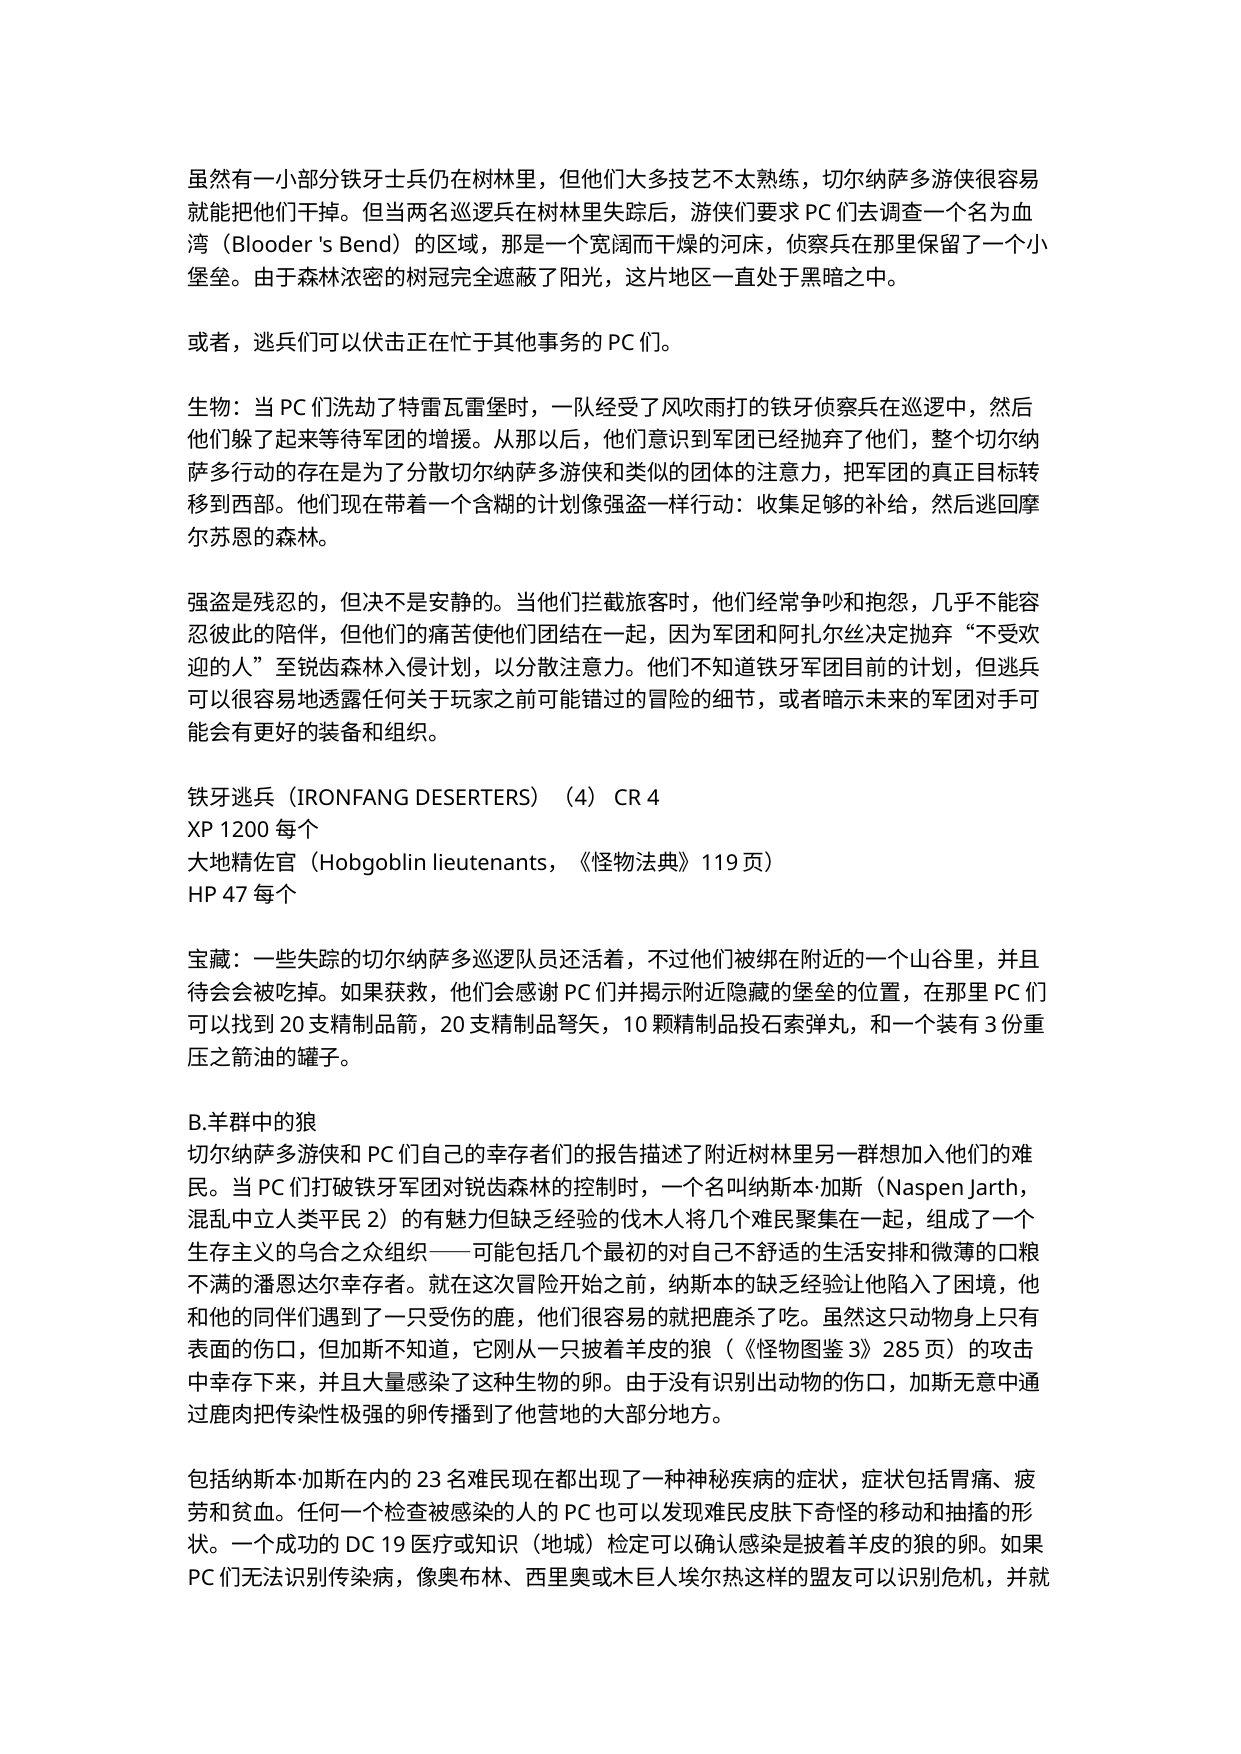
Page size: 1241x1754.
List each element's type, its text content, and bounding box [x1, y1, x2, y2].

text HP 47 每个 [187, 877, 1053, 909]
text B.羊群中的狼 [187, 1104, 1053, 1137]
text 切尔纳萨多游侠和PC们自己的幸存者们的报告描述了附近树林里另一群想加入他们的难民。当PC们打破铁牙军团对锐齿森林的控制时，一个名叫纳斯本·加斯（Naspen Jarth，混乱中立人类平民2）的有魅力但缺乏经验的伐木人将几个难民聚集在一起，组成了一个生存主义的乌合之众组织——可能包括几个最初的对自己不舒适的生活安排和微薄的口粮不满的潘恩达尔幸存者。就在这次冒险开始之前，纳斯本的缺乏经验让他陷入了困境，他和他的同伴们遇到了一只受伤的鹿，他们很容易的就把鹿杀了吃。虽然这只动物身上只有表面的伤口，但加斯不知道，它刚从一只披着羊皮的狼（《怪物图鉴3》285页）的攻击中幸存下来，并且大量感染了这种生物的卵。由于没有识别出动物的伤口，加斯无意中通过鹿肉把传染性极强的卵传播到了他营地的大部分地方。 [187, 1137, 1053, 1429]
text 强盗是残忍的，但决不是安静的。当他们拦截旅客时，他们经常争吵和抱怨，几乎不能容忍彼此的陪伴，但他们的痛苦使他们团结在一起，因为军团和阿扎尔丝决定抛弃“不受欢迎的人”至锐齿森林入侵计划，以分散注意力。他们不知道铁牙军团目前的计划，但逃兵可以很容易地透露任何关于玩家之前可能错过的冒险的细节，或者暗示未来的军团对手可能会有更好的装备和组织。 [187, 584, 1053, 747]
text 铁牙逃兵（IRONFANG DESERTERS）（4） CR 4 [187, 779, 1053, 812]
text 虽然有一小部分铁牙士兵仍在树林里，但他们大多技艺不太熟练，切尔纳萨多游侠很容易就能把他们干掉。但当两名巡逻兵在树林里失踪后，游侠们要求PC们去调查一个名为血湾（Blooder 's Bend）的区域，那是一个宽阔而干燥的河床，侦察兵在那里保留了一个小堡垒。由于森林浓密的树冠完全遮蔽了阳光，这片地区一直处于黑暗之中。 [187, 162, 1053, 292]
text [187, 1462, 1053, 1592]
text 或者，逃兵们可以伏击正在忙于其他事务的PC们。 [187, 324, 1053, 357]
text 大地精佐官（Hobgoblin lieutenants，《怪物法典》119页） [187, 844, 1053, 877]
text 生物：当PC们洗劫了特雷瓦雷堡时，一队经受了风吹雨打的铁牙侦察兵在巡逻中，然后他们躲了起来等待军团的增援。从那以后，他们意识到军团已经抛弃了他们，整个切尔纳萨多行动的存在是为了分散切尔纳萨多游侠和类似的团体的注意力，把军团的真正目标转移到西部。他们现在带着一个含糊的计划像强盗一样行动：收集足够的补给，然后逃回摩尔苏恩的森林。 [187, 389, 1053, 552]
text 宝藏：一些失踪的切尔纳萨多巡逻队员还活着，不过他们被绑在附近的一个山谷里，并且待会会被吃掉。如果获救，他们会感谢PC们并揭示附近隐藏的堡垒的位置，在那里PC们可以找到20支精制品箭，20支精制品弩矢，10颗精制品投石索弹丸，和一个装有3份重压之箭油的罐子。 [187, 942, 1053, 1072]
text XP 1200 每个 [187, 812, 1053, 844]
